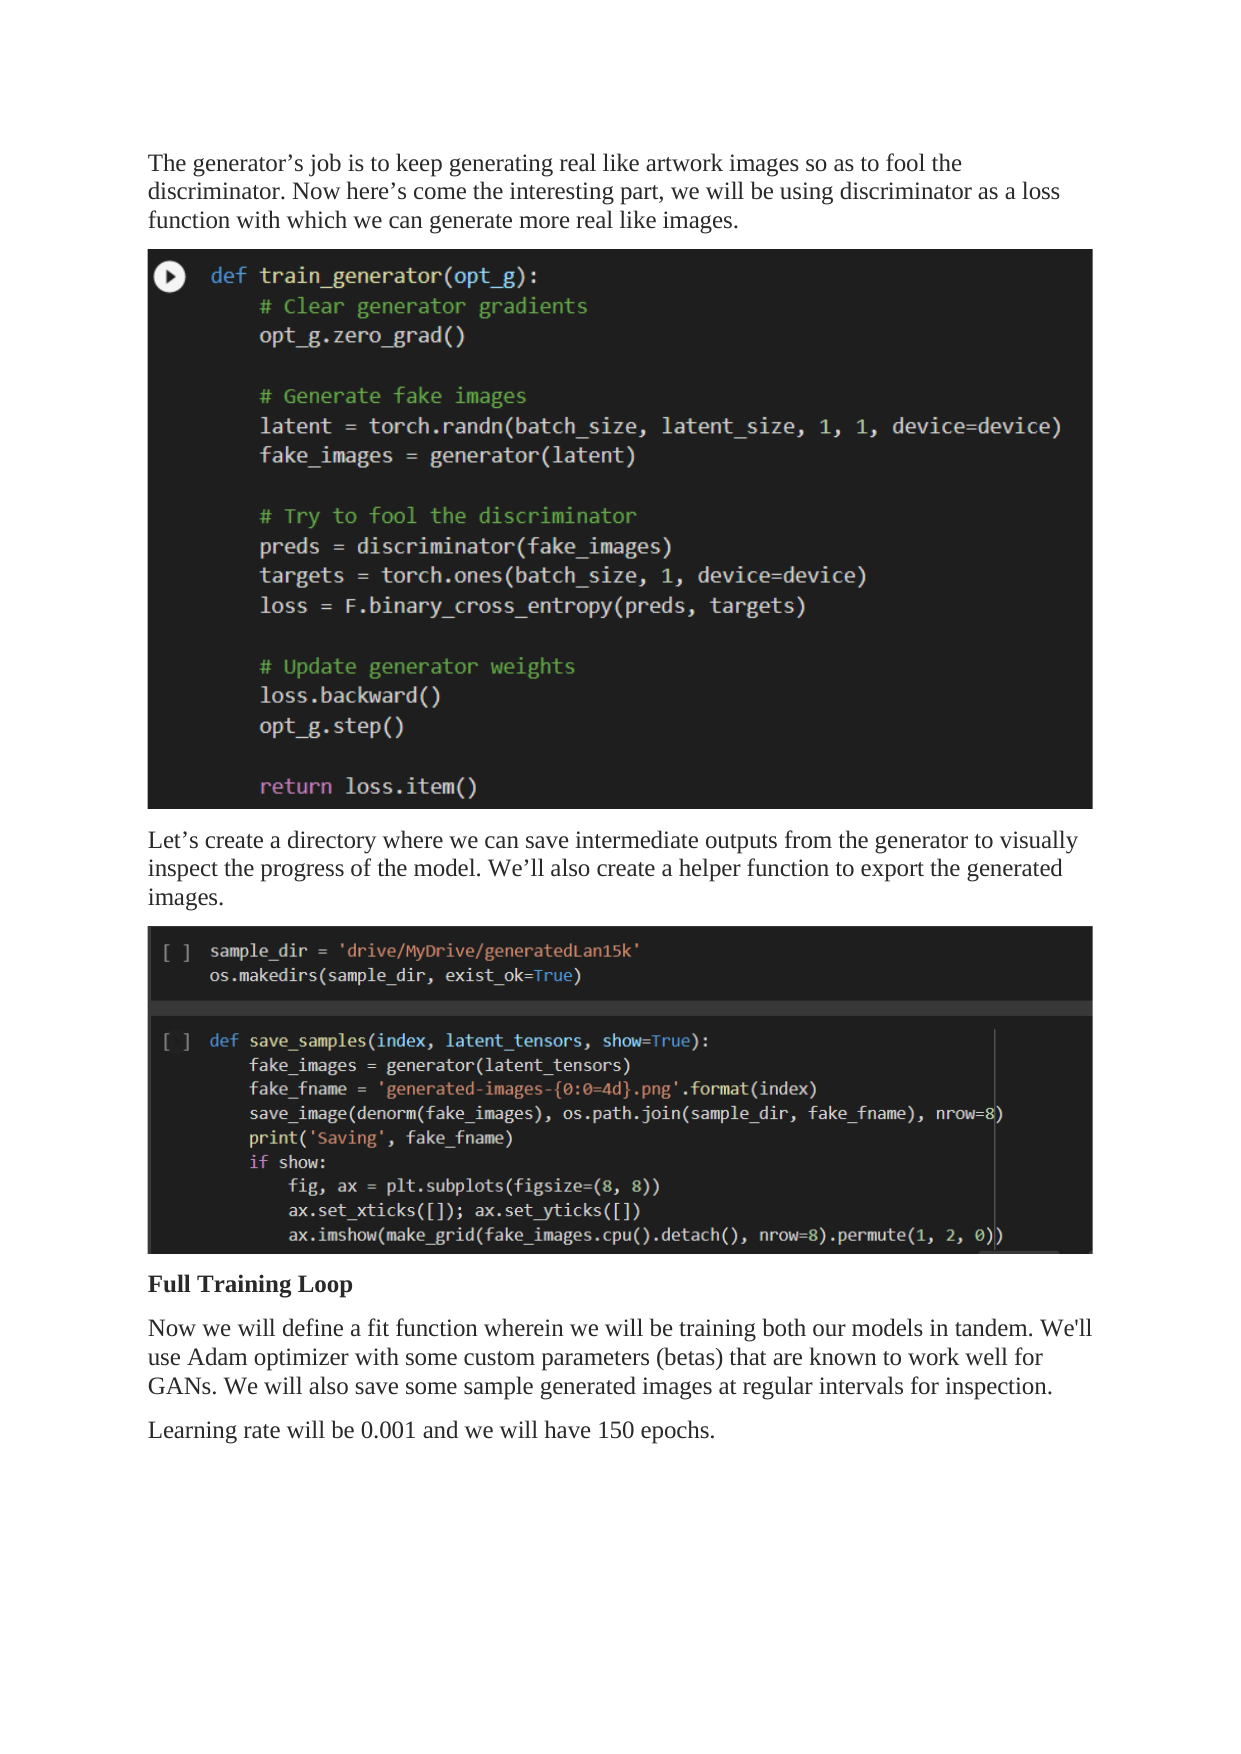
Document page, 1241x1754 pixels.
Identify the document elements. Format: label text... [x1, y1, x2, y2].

text Learning rate will be 0.001 and we will have 150 epochs. [148, 1415, 1093, 1444]
text Let’s create a directory where we can save intermediate outputs from the generator to visually inspect the progress of the model. We’ll also create a helper function to export the generated images. [148, 825, 1093, 911]
picture [147, 926, 1093, 1254]
text Full Training Loop [148, 1269, 1093, 1298]
picture [147, 249, 1093, 809]
text The generator’s job is to keep generating real like artwork images so as to fool the discriminator. Now here’s come the interesting part, we will be using discriminator as a loss function with which we can generate more real like images. [148, 148, 1093, 234]
text Now we will define a fit function wherein we will be training both our models in tandem. We'll use Adam optimizer with some custom parameters (betas) that are known to work well for GANs. We will also save some sample generated images at regular intervals for inspection. [148, 1313, 1093, 1400]
